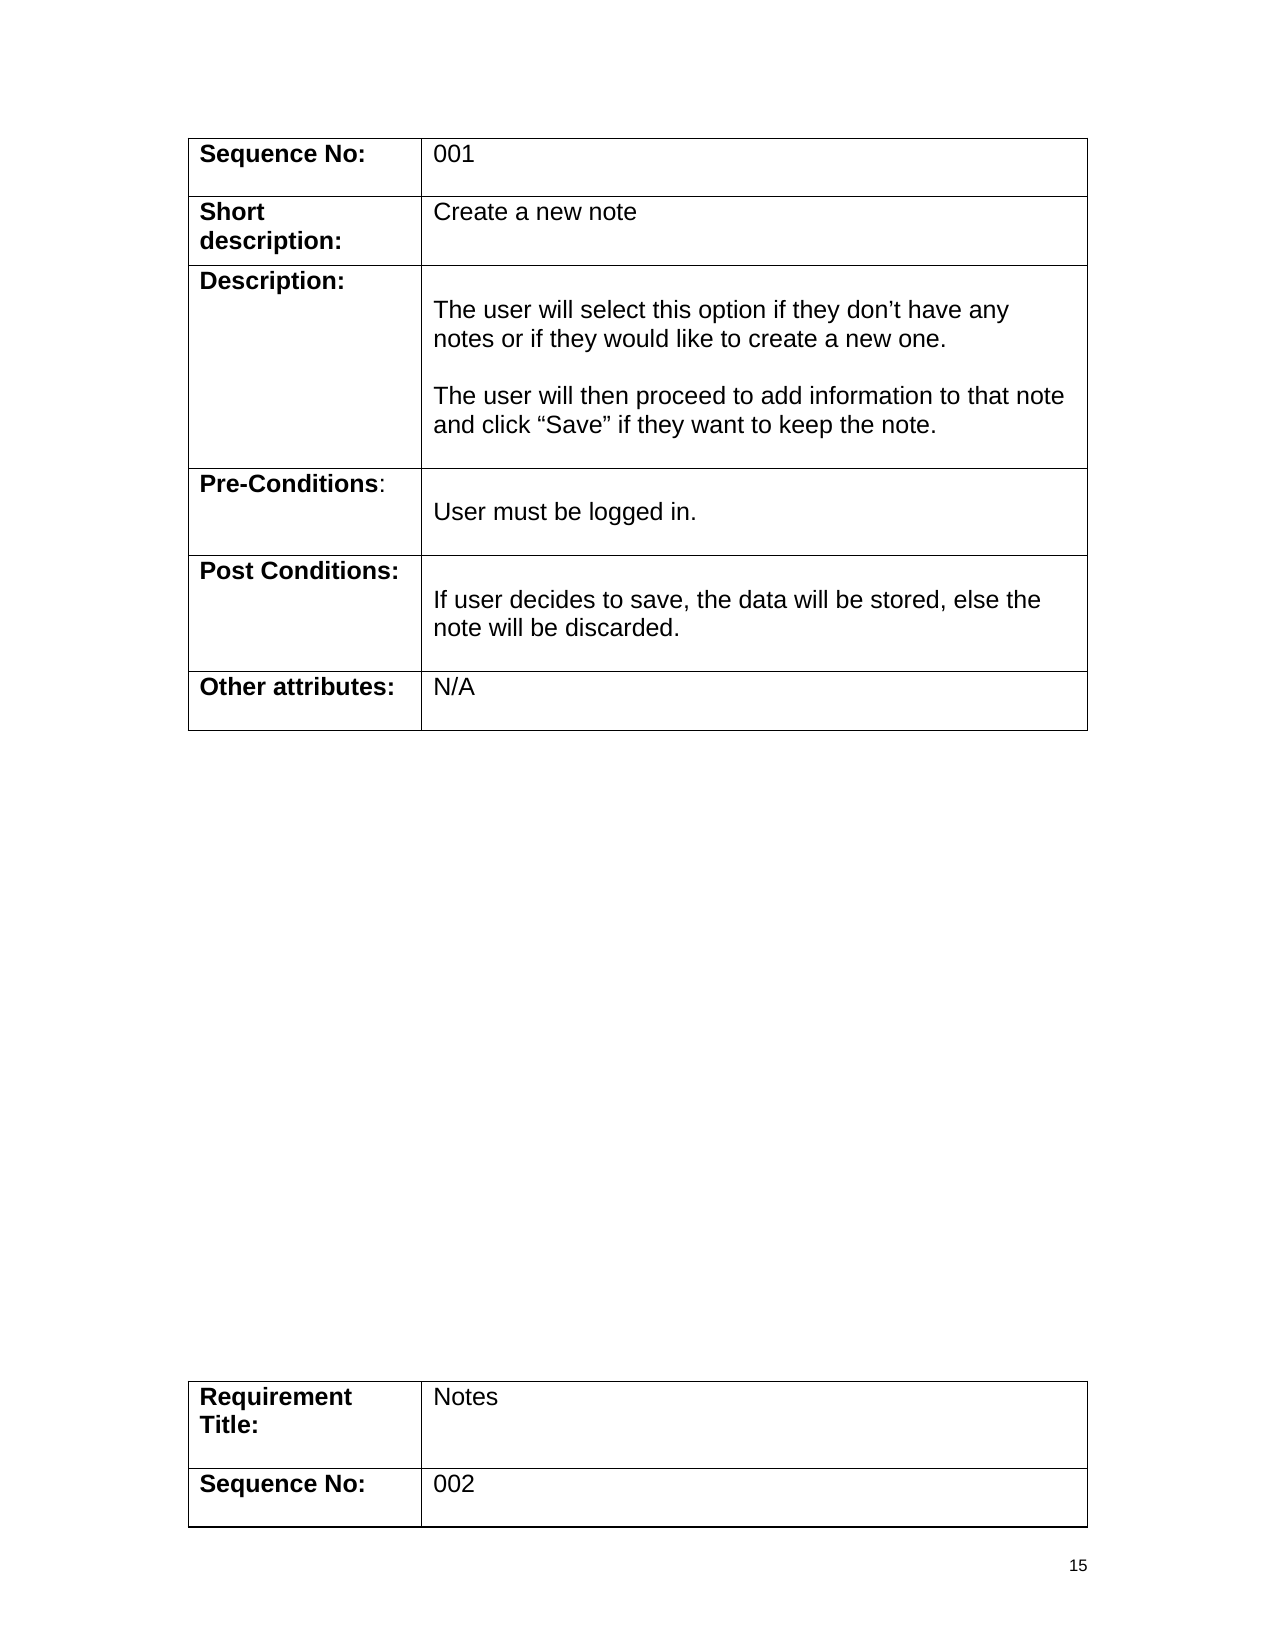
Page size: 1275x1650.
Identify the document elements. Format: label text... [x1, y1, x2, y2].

table_cell User must be logged in. [422, 469, 1087, 555]
table_cell Create a new note [422, 197, 1087, 265]
table_cell Short description: [189, 197, 421, 265]
table_header Notes [422, 1382, 1087, 1468]
table_cell Sequence No: [189, 1469, 421, 1526]
table_cell Sequence No: [189, 139, 421, 196]
table_cell 002 [422, 1469, 1087, 1526]
table_header Requirement Title: [189, 1382, 421, 1468]
table_cell The user will select this option if they don’t have any notes or if they would like to create a new one. The user will then proceed to add information to that note and click “Save” if they want to keep the note. [422, 266, 1087, 468]
table_cell Other attributes: [189, 672, 421, 729]
table_cell Pre-Conditions: [189, 469, 421, 555]
table_cell Description: [189, 266, 421, 468]
table_cell N/A [422, 672, 1087, 729]
table_cell If user decides to save, the data will be stored, else the note will be discarded. [422, 556, 1087, 671]
table_cell 001 [422, 139, 1087, 196]
table_cell Post Conditions: [189, 556, 421, 671]
